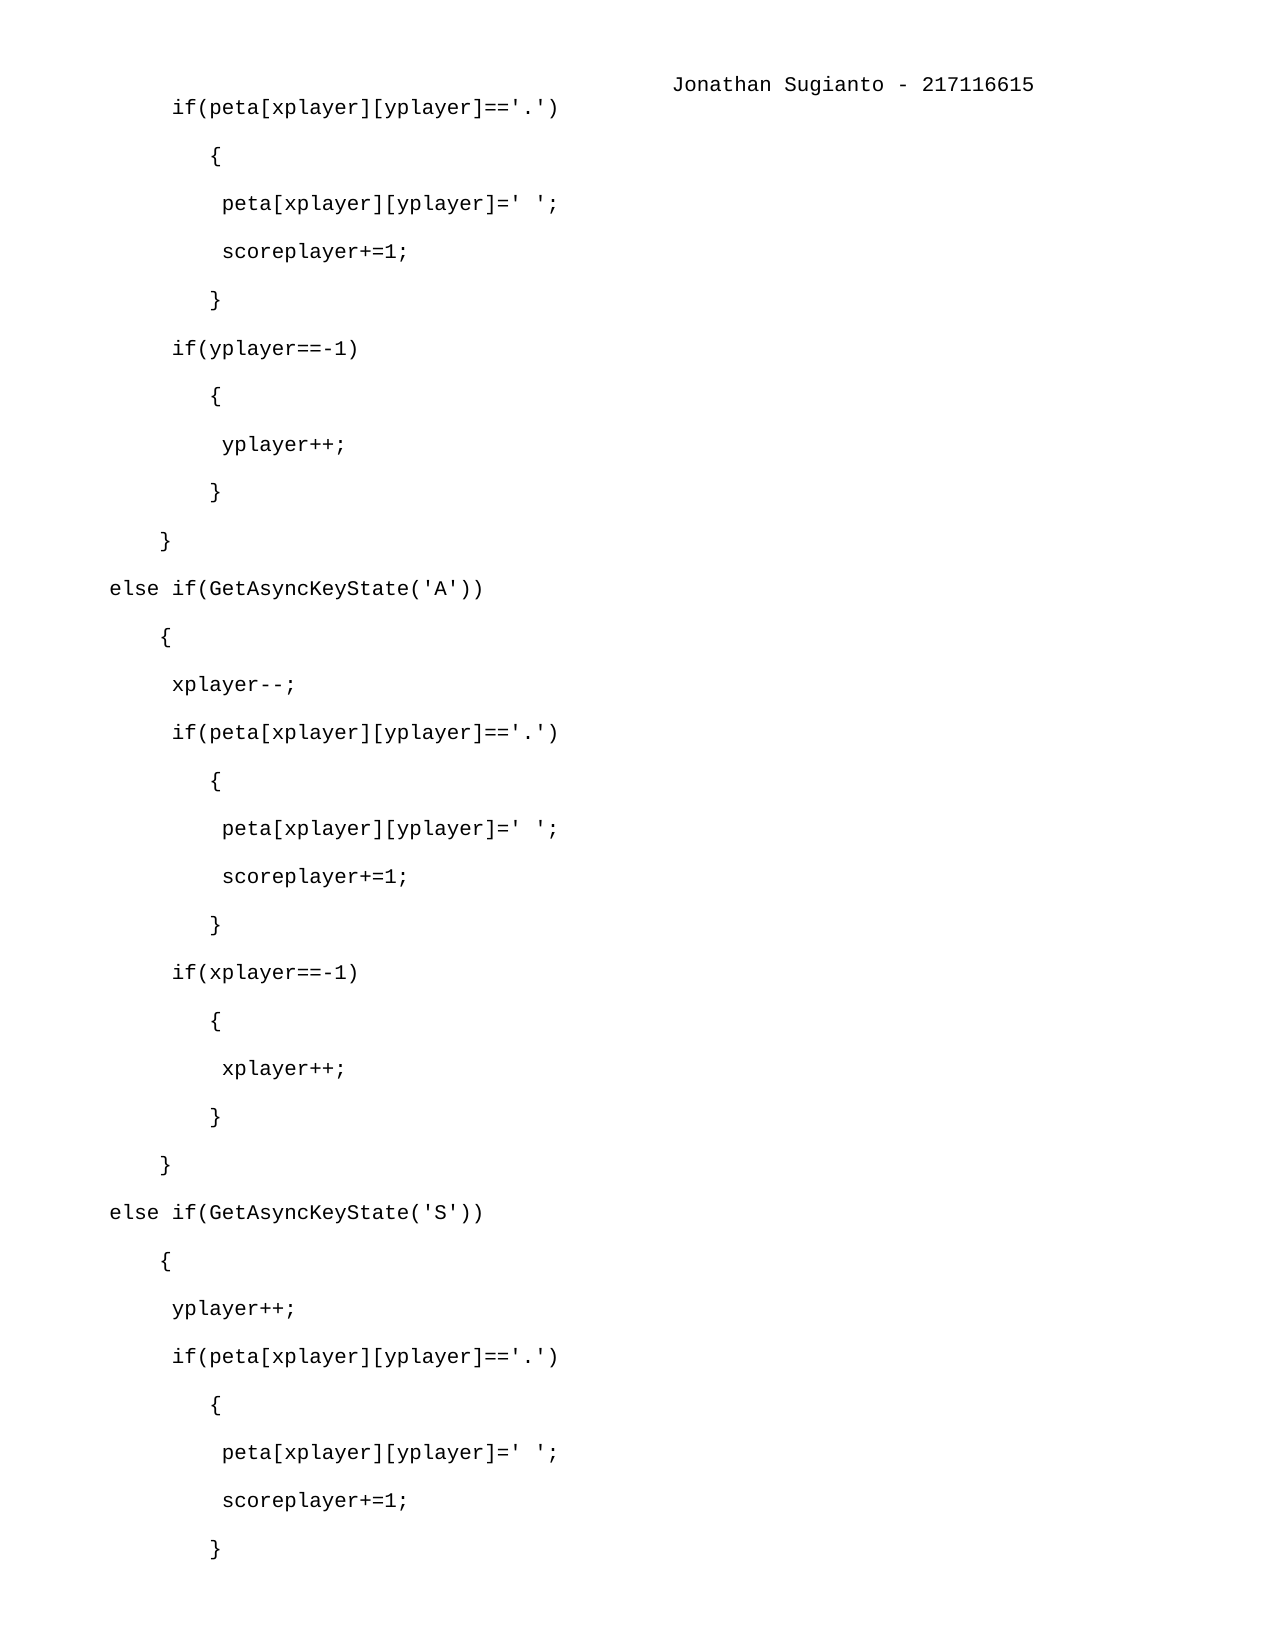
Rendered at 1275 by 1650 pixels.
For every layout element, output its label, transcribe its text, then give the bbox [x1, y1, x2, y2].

text { [59, 1250, 1216, 1273]
text else if(GetAsyncKeyState('S')) [59, 1202, 1216, 1226]
text { [59, 386, 1216, 409]
text } [59, 1154, 1216, 1177]
text yplayer++; [59, 1298, 1216, 1322]
text xplayer++; [59, 1058, 1216, 1081]
text { [59, 770, 1216, 793]
text } [59, 289, 1216, 313]
text xplayer--; [59, 674, 1216, 697]
text if(peta[xplayer][yplayer]=='.') [59, 1346, 1216, 1369]
text scoreplayer+=1; [59, 1490, 1216, 1514]
text { [59, 626, 1216, 649]
text } [59, 1538, 1216, 1562]
text if(yplayer==-1) [59, 337, 1216, 361]
text peta[xplayer][yplayer]=' '; [59, 193, 1216, 217]
text scoreplayer+=1; [59, 866, 1216, 889]
text if(peta[xplayer][yplayer]=='.') [59, 722, 1216, 745]
text scoreplayer+=1; [59, 241, 1216, 265]
text { [59, 145, 1216, 169]
text } [59, 529, 1216, 553]
text { [59, 1394, 1216, 1418]
text { [59, 1010, 1216, 1033]
text if(peta[xplayer][yplayer]=='.') [59, 97, 1216, 121]
text } [59, 482, 1216, 505]
text peta[xplayer][yplayer]=' '; [59, 818, 1216, 841]
text else if(GetAsyncKeyState('A')) [59, 578, 1216, 601]
text if(xplayer==-1) [59, 962, 1216, 985]
text } [59, 914, 1216, 937]
text yplayer++; [59, 433, 1216, 457]
text } [59, 1106, 1216, 1129]
text peta[xplayer][yplayer]=' '; [59, 1442, 1216, 1466]
